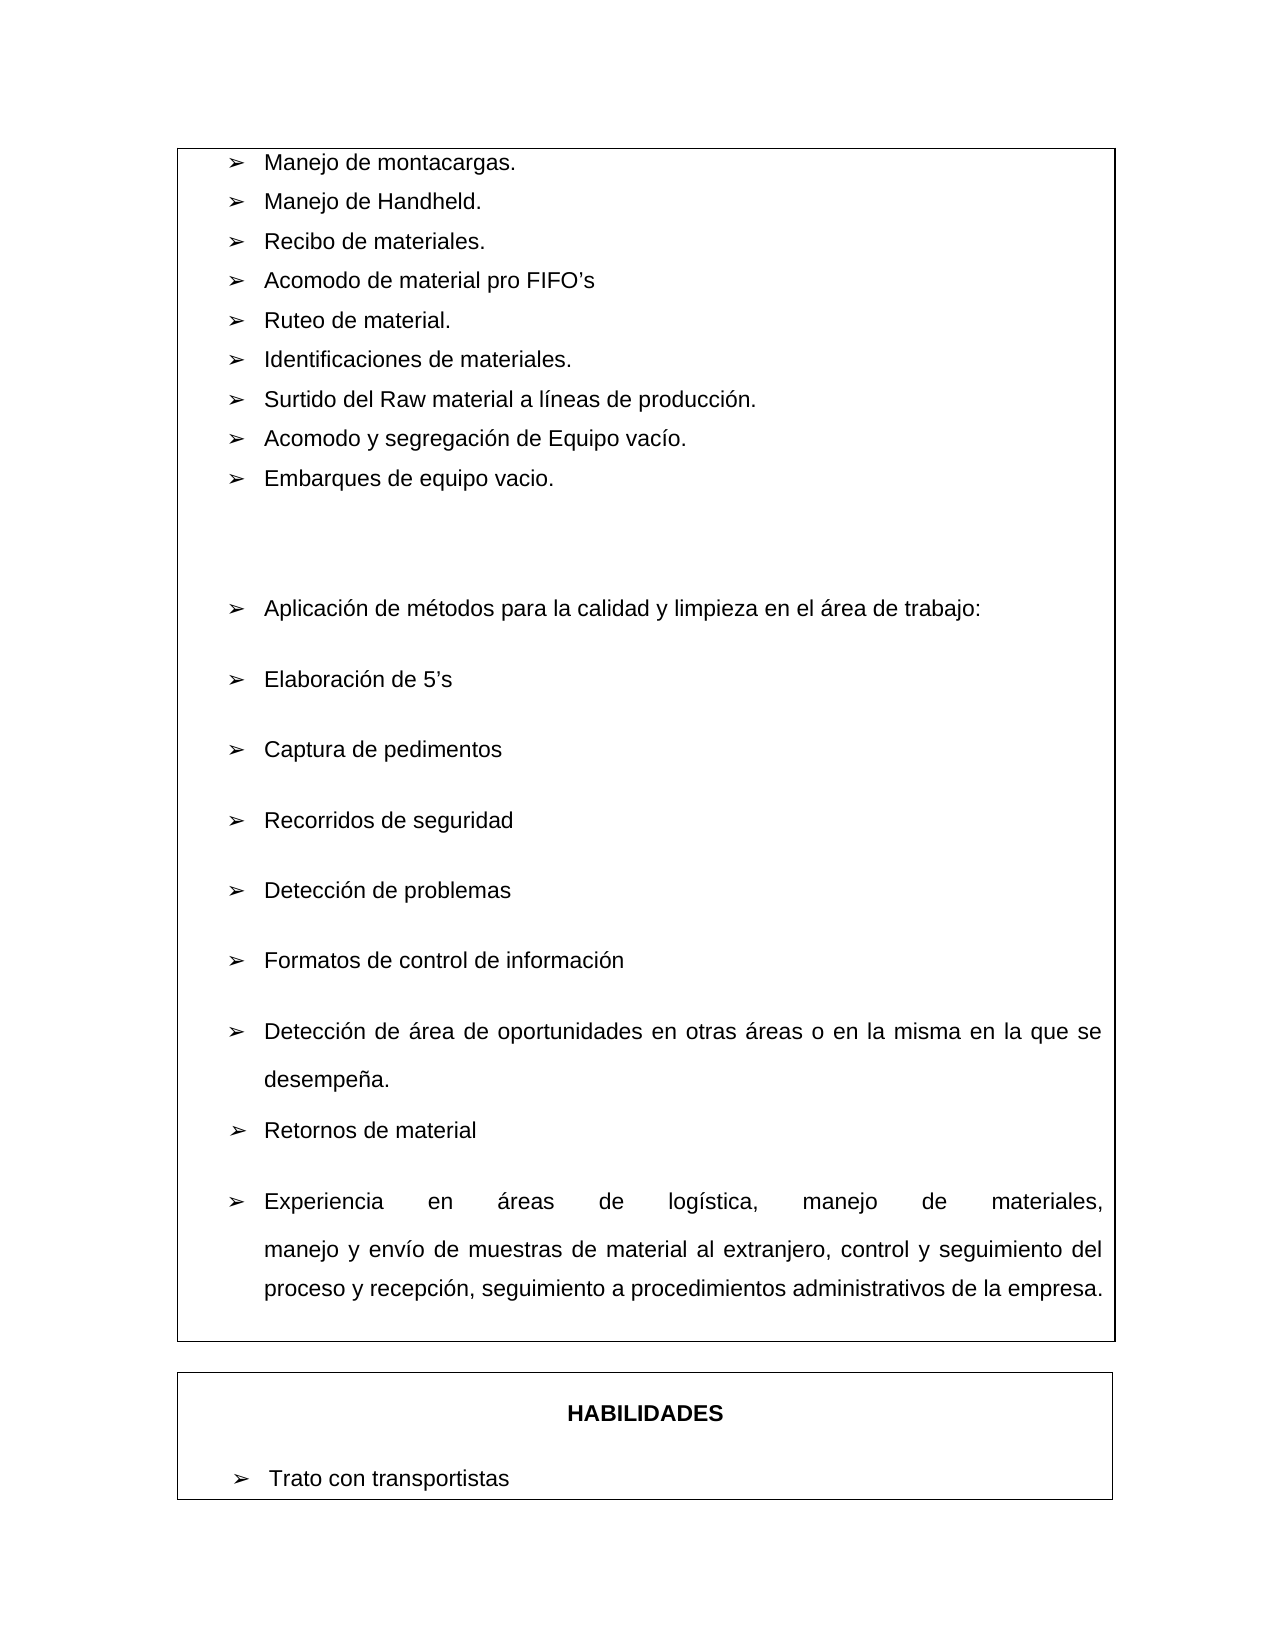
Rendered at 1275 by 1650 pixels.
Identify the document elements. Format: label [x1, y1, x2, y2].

table_cell [178, 149, 1114, 1341]
table_header [178, 1373, 1112, 1499]
